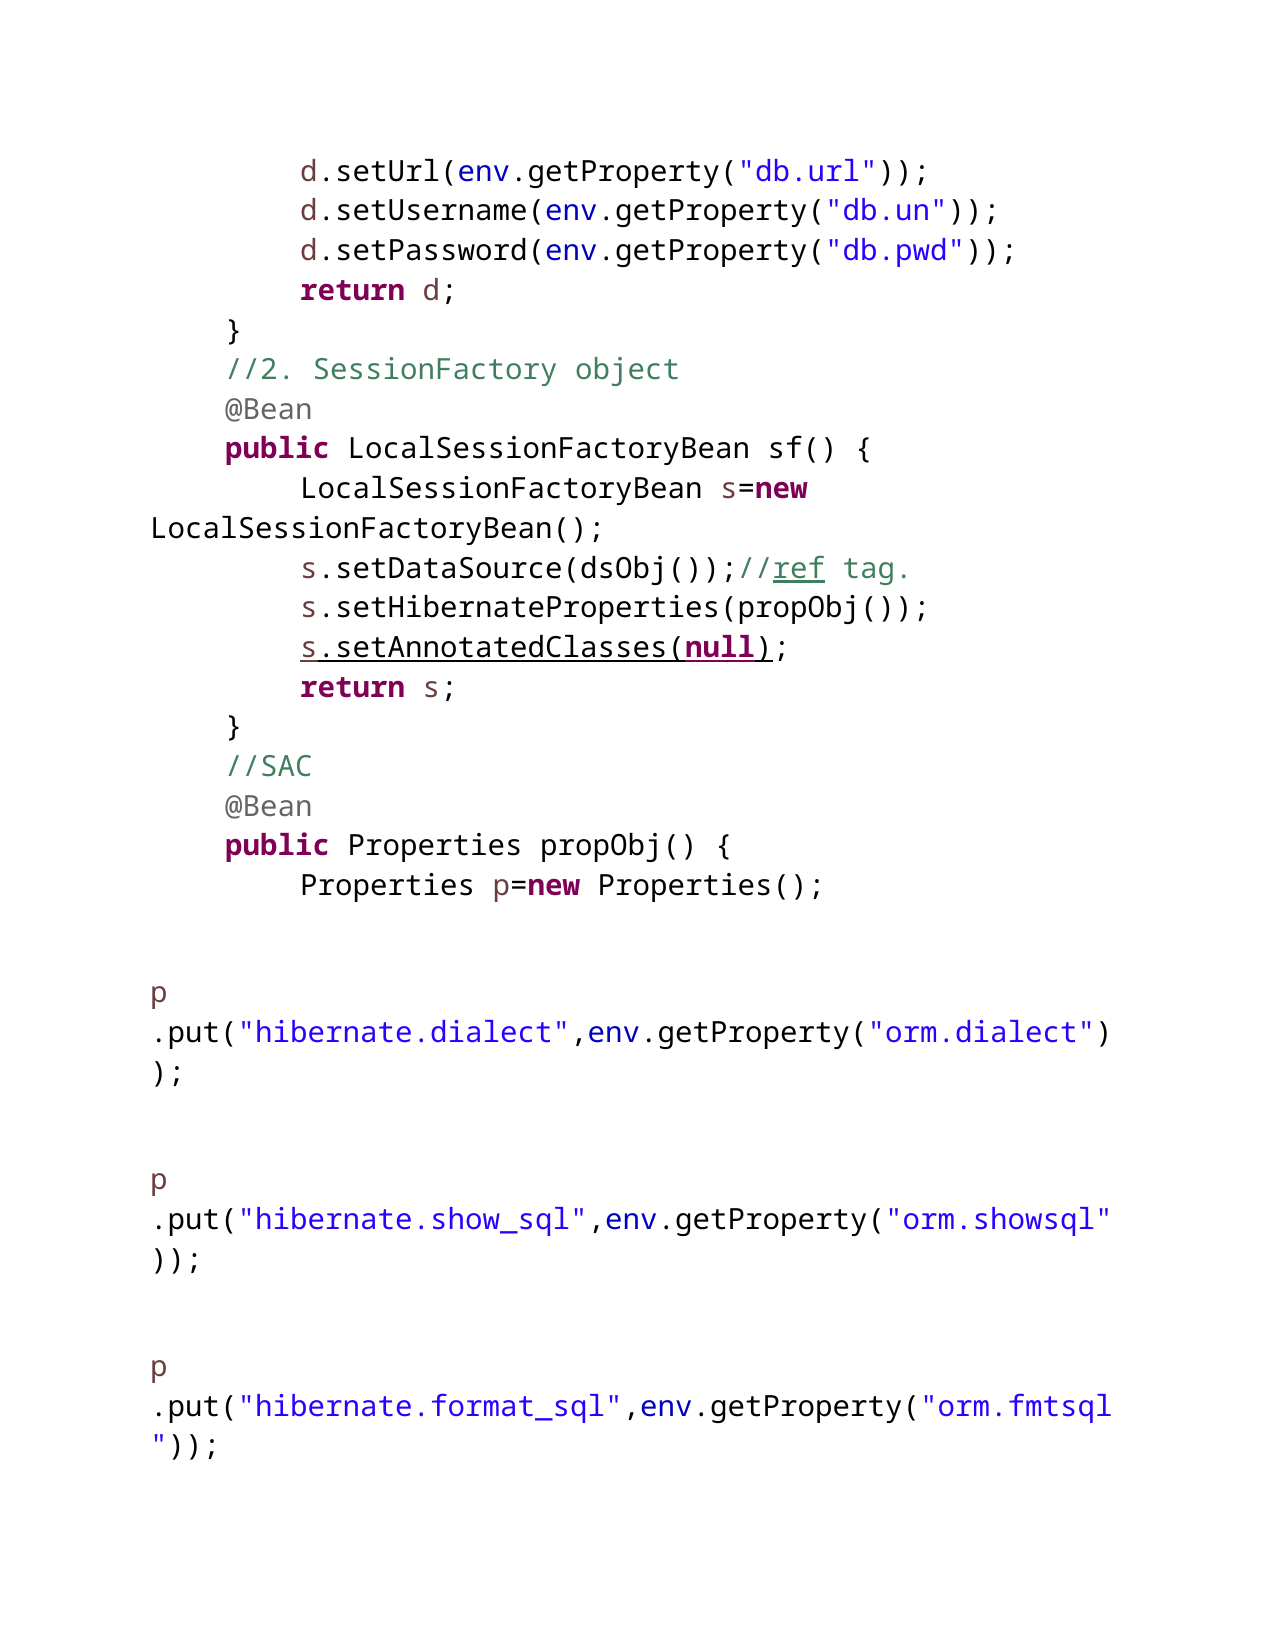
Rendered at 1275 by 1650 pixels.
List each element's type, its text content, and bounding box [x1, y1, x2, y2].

text @Bean [150, 785, 1125, 825]
text @Bean [150, 388, 1125, 428]
text public LocalSessionFactoryBean sf() { [150, 428, 1125, 467]
text s.setAnnotatedClasses(null); [150, 626, 1125, 666]
text } [150, 309, 1125, 348]
text LocalSessionFactoryBean s=new LocalSessionFactoryBean(); [150, 467, 1125, 547]
text //SAC [150, 745, 1125, 785]
text d.setUsername(env.getProperty("db.un")); [150, 190, 1125, 229]
text d.setPassword(env.getProperty("db.pwd")); [150, 229, 1125, 269]
text s.setDataSource(dsObj());//ref tag. [150, 547, 1125, 587]
text return d; [150, 269, 1125, 309]
text } [150, 706, 1125, 745]
text public Properties propObj() { [150, 825, 1125, 864]
text p.put("hibernate.show_sql",env.getProperty("orm.showsql")); [150, 1091, 1125, 1278]
text return s; [150, 666, 1125, 706]
text p.put("hibernate.dialect",env.getProperty("orm.dialect")); [150, 904, 1125, 1091]
text d.setUrl(env.getProperty("db.url")); [150, 150, 1125, 190]
text s.setHibernateProperties(propObj()); [150, 587, 1125, 626]
text p.put("hibernate.format_sql",env.getProperty("orm.fmtsql")); [150, 1278, 1125, 1464]
text Properties p=new Properties(); [150, 864, 1125, 904]
text //2. SessionFactory object [150, 348, 1125, 388]
